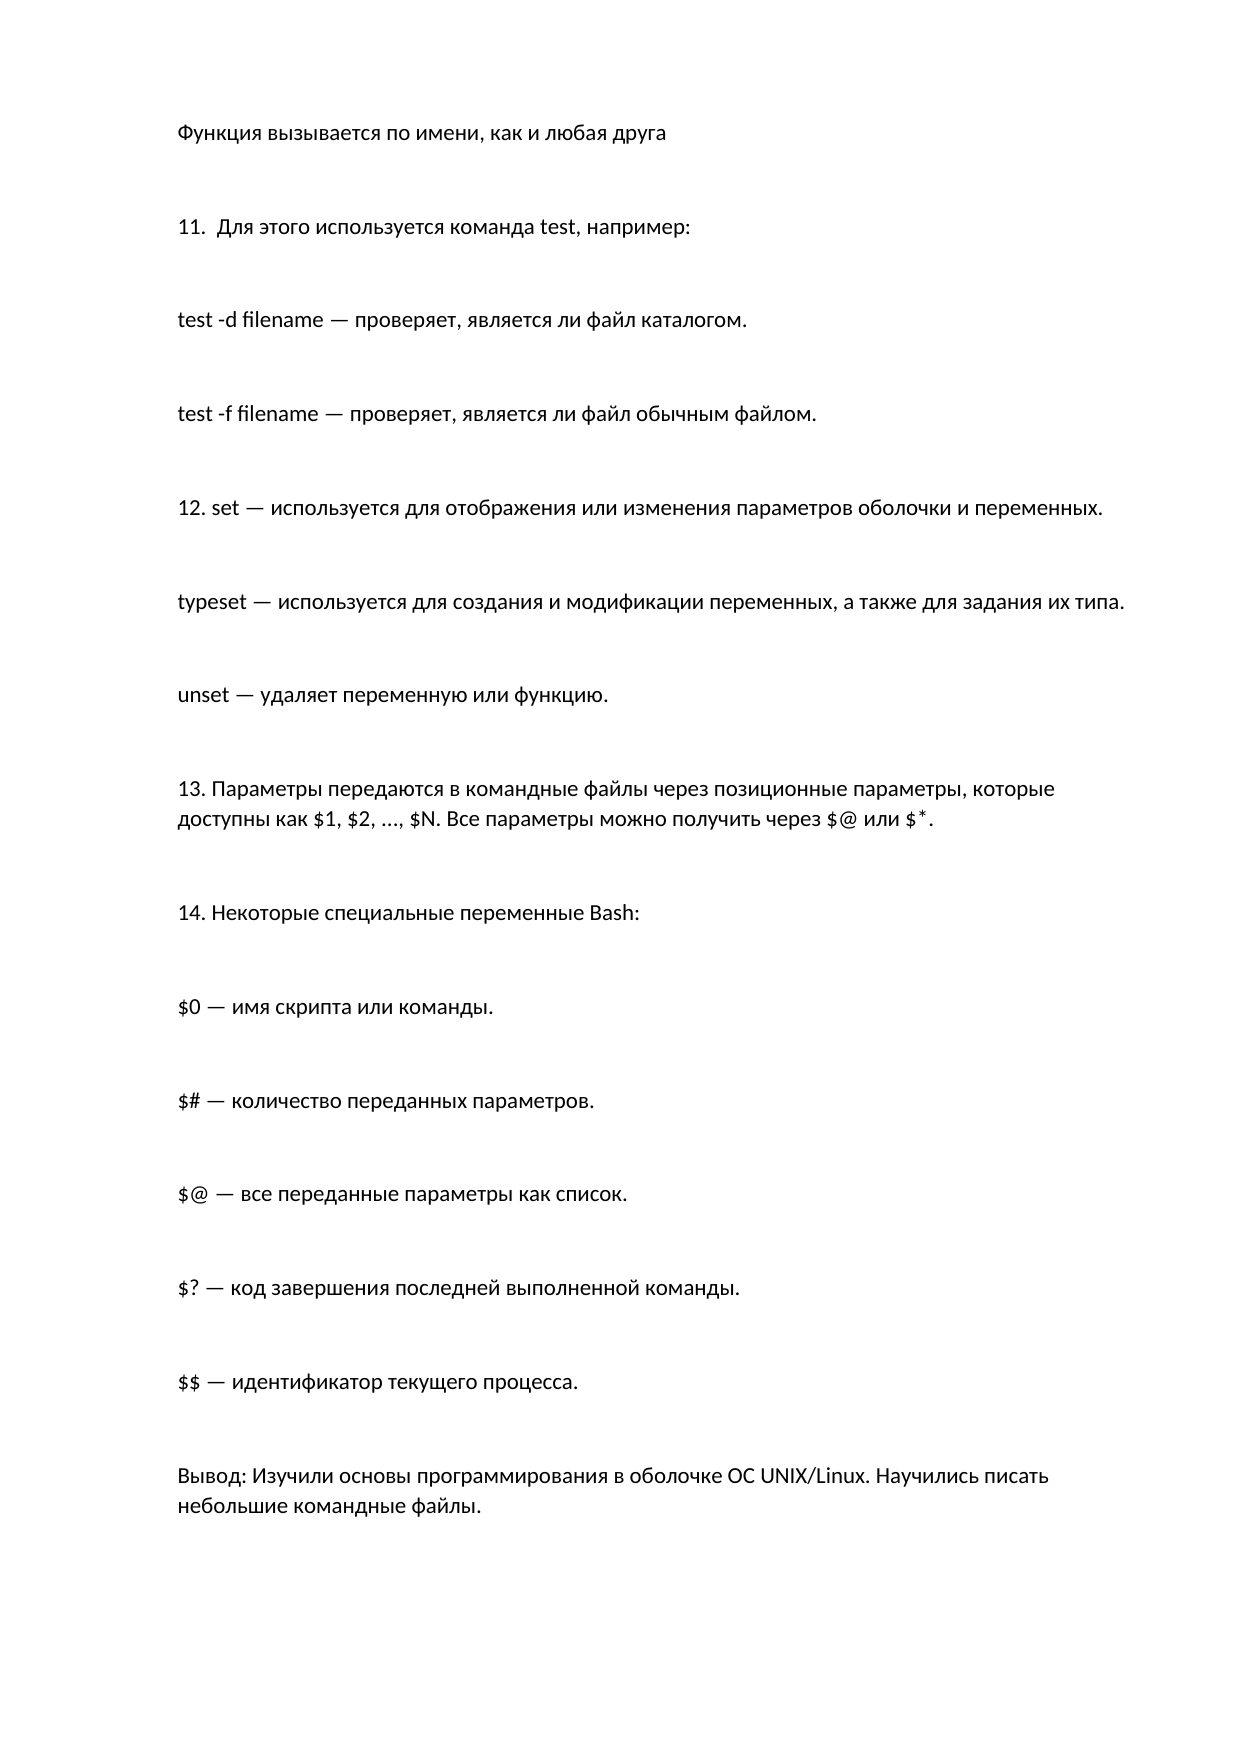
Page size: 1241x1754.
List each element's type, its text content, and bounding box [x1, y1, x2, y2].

text 13. Параметры передаются в командные файлы через позиционные параметры, которые доступны как $1, $2, ..., $N. Все параметры можно получить через $@ или $*. [177, 774, 1152, 833]
text test -f filename — проверяет, является ли файл обычным файлом. [177, 399, 1152, 427]
text $0 — имя скрипта или команды. [177, 992, 1152, 1020]
text $$ — идентификатор текущего процесса. [177, 1367, 1152, 1395]
text Функция вызывается по имени, как и любая друга [177, 118, 1152, 146]
text $@ — все переданные параметры как список. [177, 1179, 1152, 1208]
text test -d filename — проверяет, является ли файл каталогом. [177, 306, 1152, 334]
text 14. Некоторые специальные переменные Bash: [177, 898, 1152, 926]
text 12. set — используется для отображения или изменения параметров оболочки и переменных. [177, 493, 1152, 521]
text $# — количество переданных параметров. [177, 1086, 1152, 1114]
text $? — код завершения последней выполненной команды. [177, 1273, 1152, 1301]
text 11. Для этого используется команда test, например: [177, 212, 1152, 240]
text typeset — используется для создания и модификации переменных, а также для задания их типа. [177, 587, 1152, 615]
text Вывод: Изучили основы программирования в оболочке ОС UNIX/Linux. Научились писать небольшие командные файлы. [177, 1461, 1152, 1519]
text unset — удаляет переменную или функцию. [177, 681, 1152, 709]
